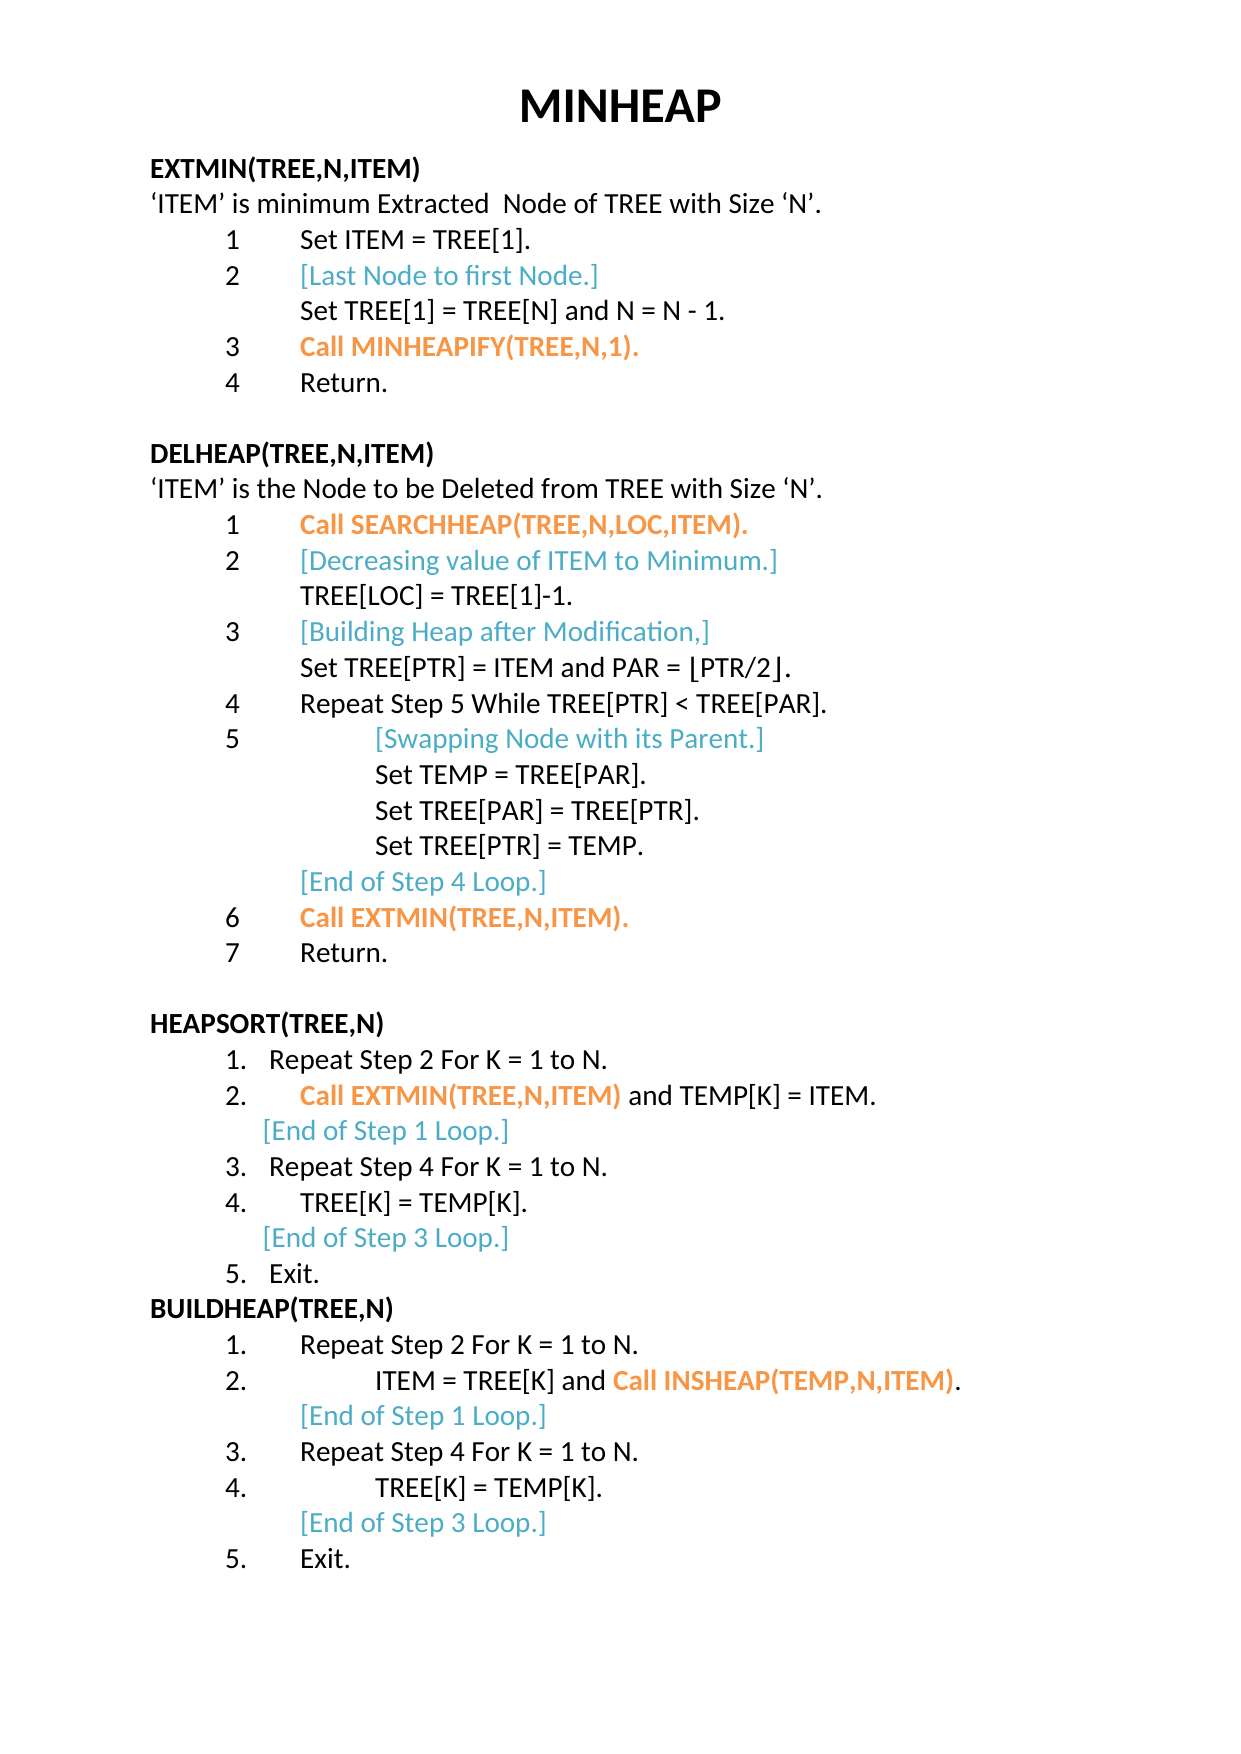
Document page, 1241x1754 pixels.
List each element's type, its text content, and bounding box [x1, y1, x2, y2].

list TREE[K] = TEMP[K]. [225, 1184, 1090, 1219]
text DELHEAP(TREE,N,ITEM) [150, 435, 1090, 471]
list Set TREE[1] = TREE[N] and N = N - 1. [300, 292, 1090, 328]
text [End of Step 3 Loop.] [187, 1219, 1090, 1255]
list Repeat Step 5 While TREE[PTR] < TREE[PAR]. [225, 685, 1090, 721]
text EXTMIN(TREE,N,ITEM) [150, 150, 1090, 186]
list [Decreasing value of ITEM to Minimum.] [225, 542, 1090, 577]
list Set TREE[PTR] = TEMP. [300, 827, 1090, 863]
text HEAPSORT(TREE,N) [150, 1006, 1090, 1041]
list Repeat Step 4 For K = 1 to N. [225, 1148, 1090, 1184]
list Call EXTMIN(TREE,N,ITEM). [225, 899, 1090, 934]
list [End of Step 1 Loop.] [225, 1397, 1090, 1433]
list [End of Step 4 Loop.] [300, 863, 1090, 899]
text ‘ITEM’ is the Node to be Deleted from TREE with Size ‘N’. [150, 471, 1090, 506]
list [Swapping Node with its Parent.] [225, 721, 1090, 756]
text [End of Step 3 Loop.] [225, 1504, 1090, 1540]
list 1. Repeat Step 2 For K = 1 to N. [225, 1326, 1090, 1362]
text ‘ITEM’ is minimum Extracted Node of TREE with Size ‘N’. [150, 186, 1090, 221]
list Repeat Step 2 For K = 1 to N. [225, 1041, 1090, 1077]
list Return. [225, 934, 1090, 970]
list [Building Heap after Modification,] [225, 613, 1090, 649]
list [Last Node to first Node.] [225, 257, 1090, 292]
text 4. TREE[K] = TEMP[K]. [225, 1469, 1090, 1504]
list Set ITEM = TREE[1]. [225, 221, 1090, 257]
text 5. Exit. [225, 1540, 1090, 1576]
list [End of Step 1 Loop.] [225, 1112, 1090, 1148]
list Call SEARCHHEAP(TREE,N,LOC,ITEM). [225, 506, 1090, 542]
list Set TREE[PAR] = TREE[PTR]. [300, 792, 1090, 827]
list TREE[LOC] = TREE[1]-1. [300, 577, 1090, 613]
list Set TREE[PTR] = ITEM and PAR = ⌊PTR/2⌋. [300, 649, 1090, 685]
text 3. Repeat Step 4 For K = 1 to N. [225, 1433, 1090, 1469]
list Call MINHEAPIFY(TREE,N,1). [225, 328, 1090, 364]
text 2. ITEM = TREE[K] and Call INSHEAP(TEMP,N,ITEM). [225, 1362, 1090, 1397]
list Return. [225, 364, 1090, 399]
list Set TEMP = TREE[PAR]. [300, 756, 1090, 792]
text BUILDHEAP(TREE,N) [150, 1291, 1090, 1326]
list Exit. [225, 1255, 1090, 1291]
list Call EXTMIN(TREE,N,ITEM) and TEMP[K] = ITEM. [225, 1077, 1090, 1112]
